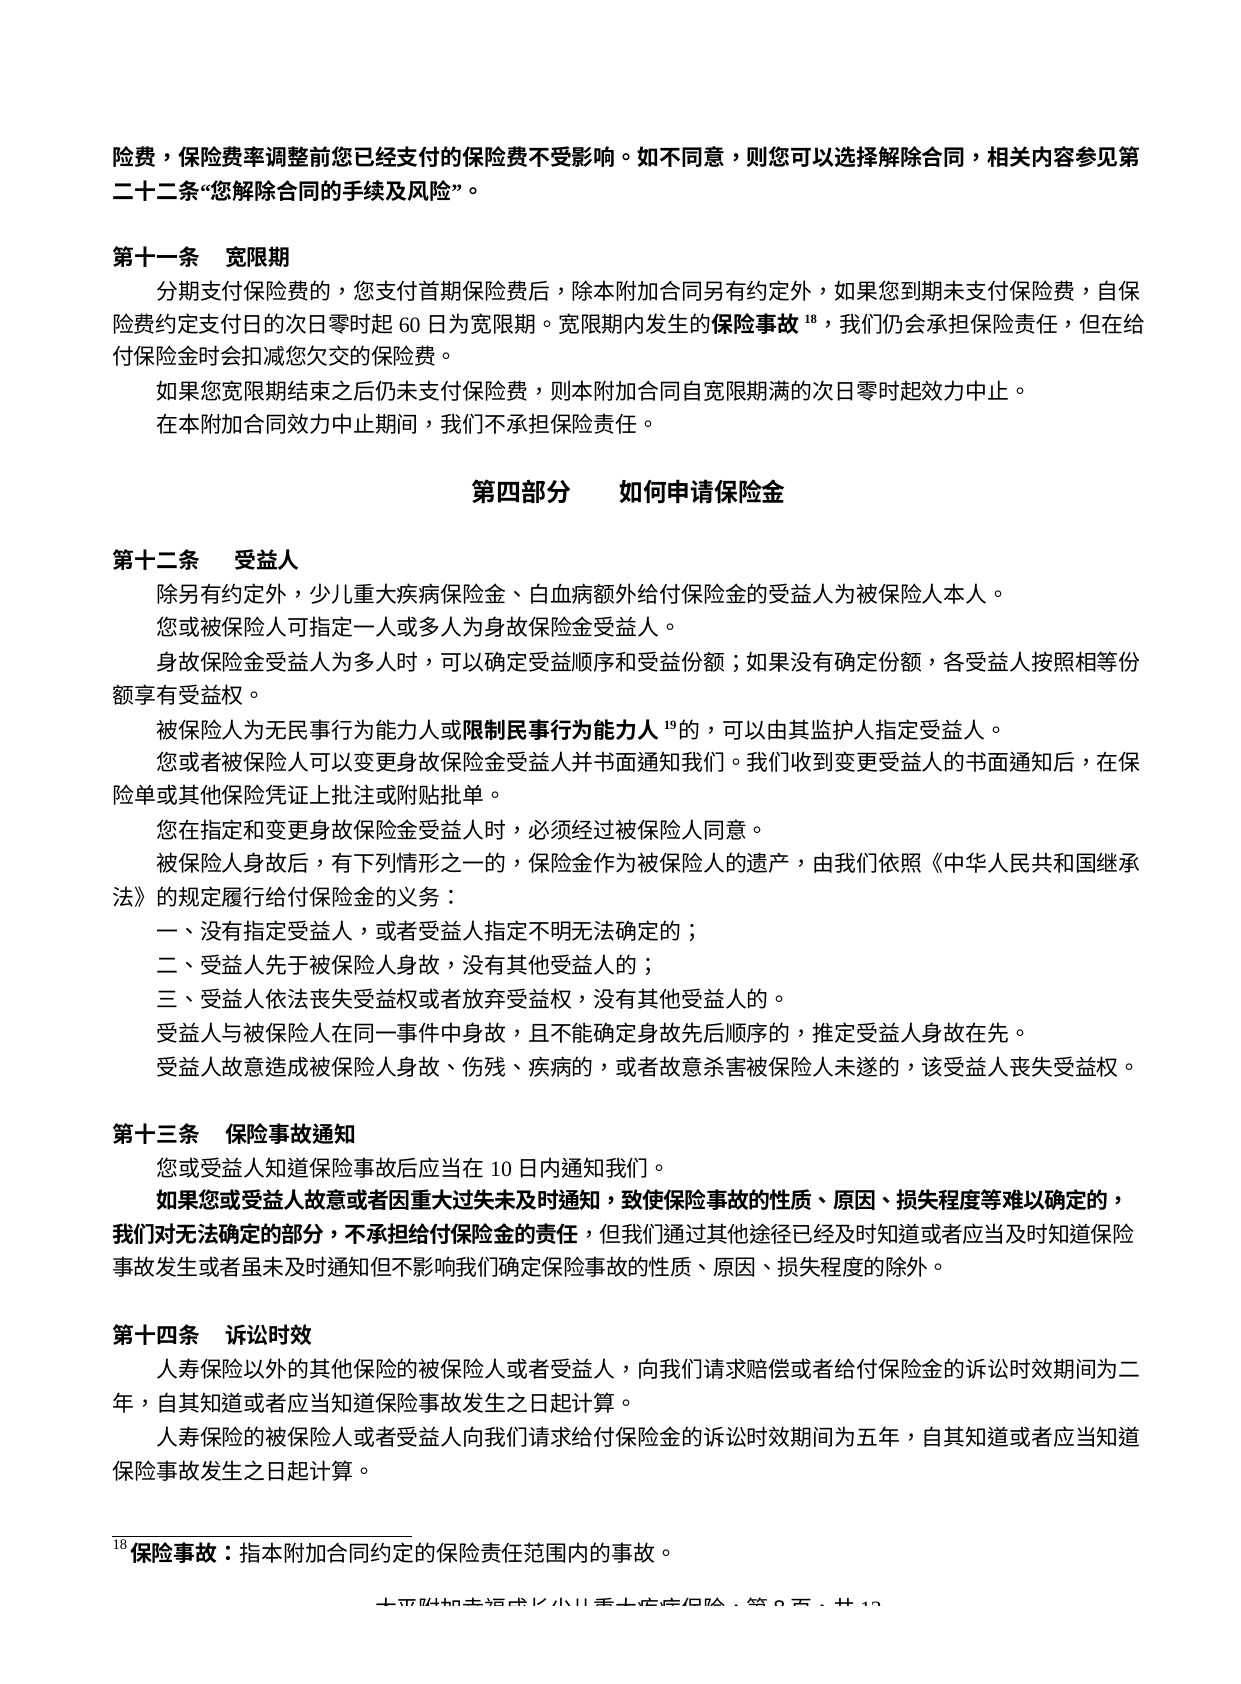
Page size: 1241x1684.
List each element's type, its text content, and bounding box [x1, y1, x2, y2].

text 分期支付保险费的，您支付首期保险费后，除本附加合同另有约定外，如果您到期未支付保险费，自保险费约定支付日的次日零时起 60 日为宽限期。宽限期内发生的保险事故18，我们仍会承担保险责任，但在给付保险金时会扣减您欠交的保险费。 [112, 276, 1145, 371]
text 受益人与被保险人在同一事件中身故，且不能确定身故先后顺序的，推定受益人身故在先。 [156, 1018, 1167, 1048]
text 险费，保险费率调整前您已经支付的保险费不受影响。如不同意，则您可以选择解除合同，相关内容参见第二十二条“您解除合同的手续及风险”。 [112, 142, 1145, 206]
text 身故保险金受益人为多人时，可以确定受益顺序和受益份额；如果没有确定份额，各受益人按照相等份额享有受益权。 [112, 647, 1144, 710]
subtitle 第十一条 宽限期 [112, 242, 1167, 272]
text 三、受益人依法丧失受益权或者放弃受益权，没有其他受益人的。 [156, 984, 1167, 1014]
text 一、没有指定受益人，或者受益人指定不明无法确定的； 二、受益人先于被保险人身故，没有其他受益人的； [156, 916, 704, 980]
text 人寿保险以外的其他保险的被保险人或者受益人，向我们请求赔偿或者给付保险金的诉讼时效期间为二年，自其知道或者应当知道保险事故发生之日起计算。 [112, 1354, 1144, 1417]
subtitle 第四部分 如何申请保险金 [100, 474, 1157, 508]
text 如果您宽限期结束之后仍未支付保险费，则本附加合同自宽限期满的次日零时起效力中止。在本附加合同效力中止期间，我们不承担保险责任。 [156, 376, 1032, 439]
text 被保险人身故后，有下列情形之一的，保险金作为被保险人的遗产，由我们依照《中华人民共和国继承法》的规定履行给付保险金的义务： [112, 848, 1144, 912]
text 您或受益人知道保险事故后应当在 10 日内通知我们。 [156, 1153, 1167, 1183]
text 被保险人为无民事行为能力人或限制民事行为能力人19的，可以由其监护人指定受益人。 [156, 715, 1167, 744]
text 受益人故意造成被保险人身故、伤残、疾病的，或者故意杀害被保险人未遂的，该受益人丧失受益权。 [156, 1052, 1167, 1082]
text 18保险事故：指本附加合同约定的保险责任范围内的事故。 [112, 1533, 1167, 1567]
text 您在指定和变更身故保险金受益人时，必须经过被保险人同意。 [156, 814, 1167, 844]
text 人寿保险的被保险人或者受益人向我们请求给付保险金的诉讼时效期间为五年，自其知道或者应当知道保险事故发生之日起计算。 [112, 1422, 1144, 1486]
text 如果您或受益人故意或者因重大过失未及时通知，致使保险事故的性质、原因、损失程度等难以确定的， 我们对无法确定的部分，不承担给付保险金的责任，但我们通过其他途径已经及时知道或者应当及时知道保险事故发生或者虽未及时通知但不影响我们确定保险事故的性质、原因、损失程度的除外。 [112, 1185, 1155, 1282]
text 除另有约定外，少儿重大疾病保险金、白血病额外给付保险金的受益人为被保险人本人。您或被保险人可指定一人或多人为身故保险金受益人。 [156, 579, 1010, 642]
subtitle 第十二条 受益人 [112, 545, 1167, 575]
subtitle 第十三条 保险事故通知 [112, 1119, 1167, 1149]
text 您或者被保险人可以变更身故保险金受益人并书面通知我们。我们收到变更受益人的书面通知后，在保险单或其他保险凭证上批注或附贴批单。 [112, 747, 1144, 810]
subtitle 第十四条 诉讼时效 [112, 1321, 1167, 1350]
